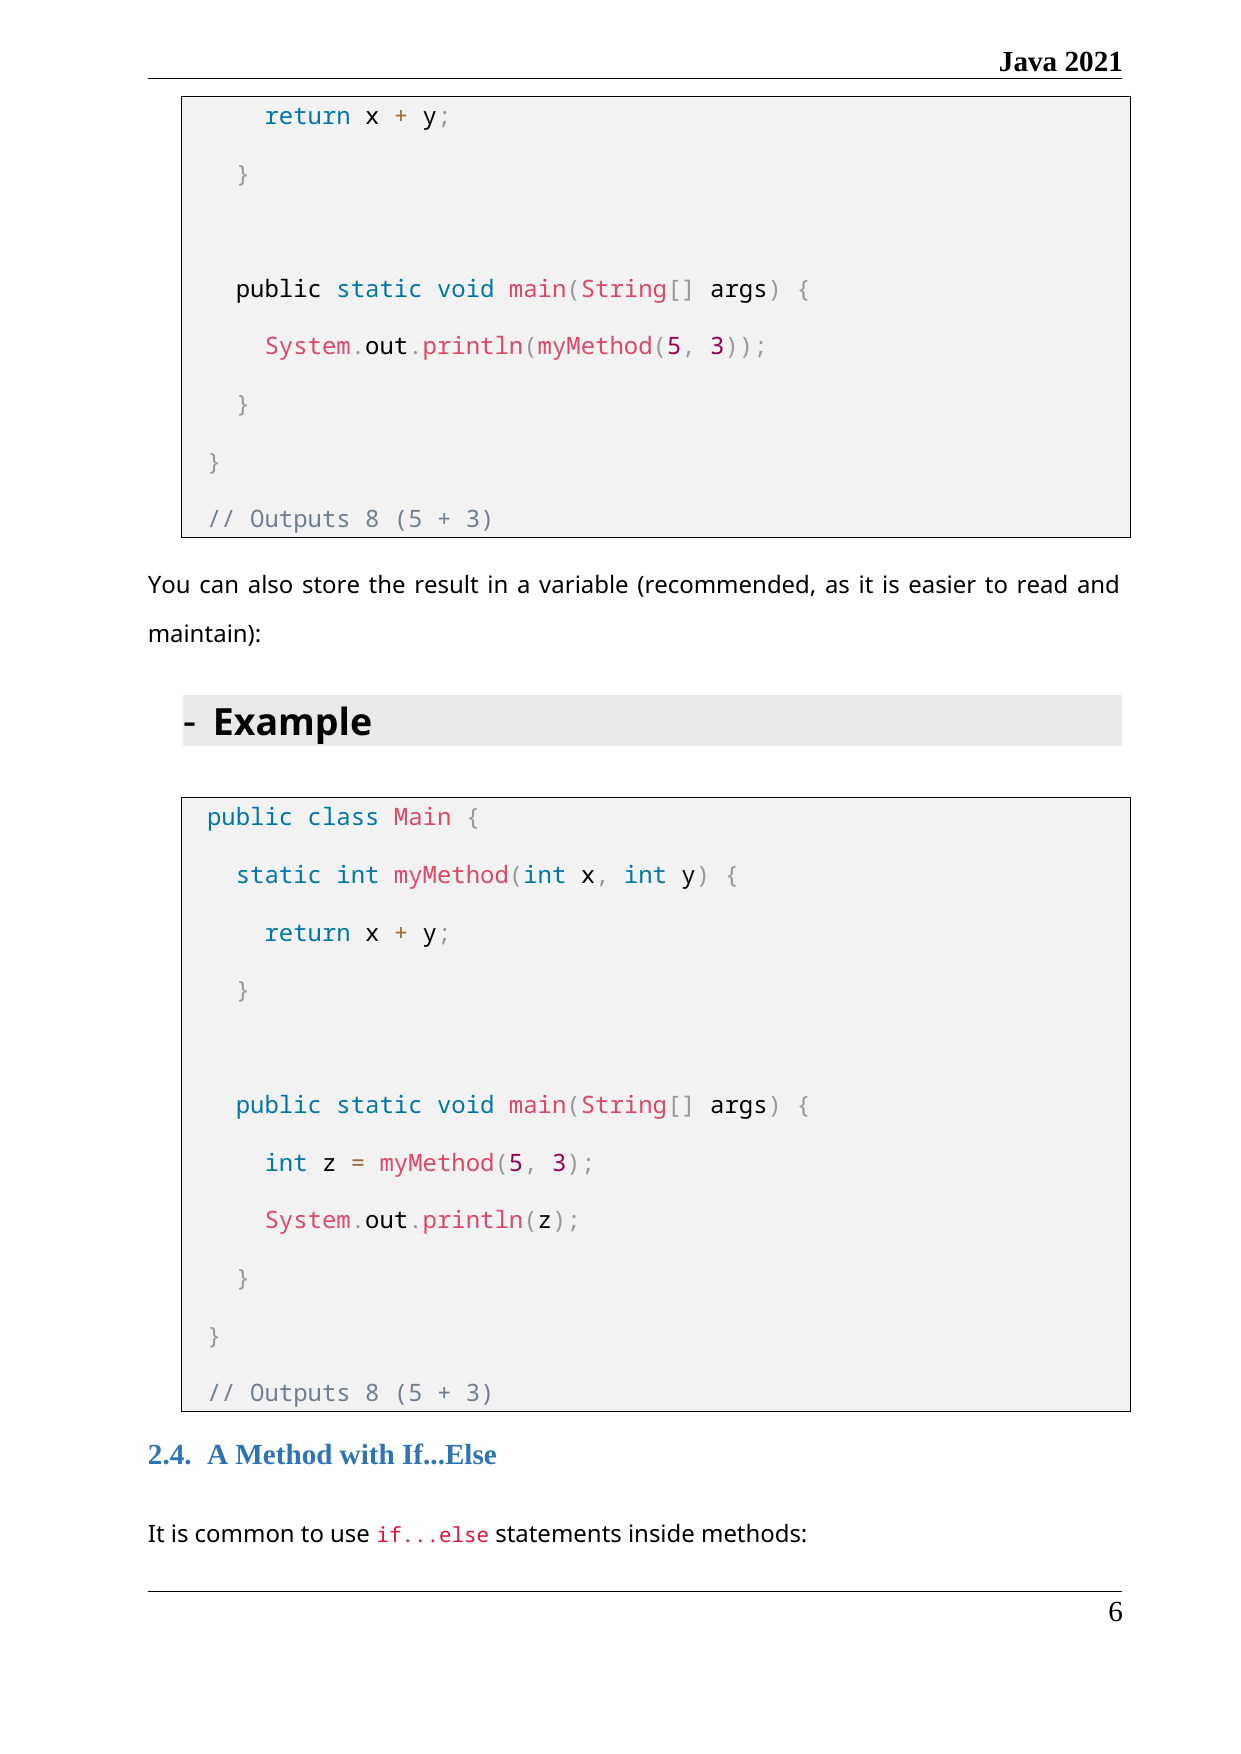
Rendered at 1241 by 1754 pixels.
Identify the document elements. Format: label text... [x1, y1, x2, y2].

subtitle A Method with If...Else [148, 1437, 1122, 1470]
text System.out.println(z); [182, 1200, 1130, 1236]
text } [182, 1258, 1130, 1293]
text // Outputs 8 (5 + 3) [182, 499, 1130, 537]
text } [182, 1315, 1130, 1351]
text int z = myMethod(5, 3); [182, 1143, 1130, 1178]
text } [182, 153, 1130, 189]
text return x + y; [182, 912, 1130, 948]
text static int myMethod(int x, int y) { [182, 854, 1130, 890]
text public static void main(String[] args) { [182, 268, 1130, 304]
text public static void main(String[] args) { [182, 1085, 1130, 1121]
text public class Main { [182, 798, 1130, 833]
text System.out.println(myMethod(5, 3)); [182, 326, 1130, 362]
text // Outputs 8 (5 + 3) [182, 1373, 1130, 1411]
text It is common to use if...else statements inside methods: [148, 1517, 1122, 1550]
text } [182, 970, 1130, 1006]
text You can also store the result in a variable (recommended, as it is easier to read and maintain): [148, 568, 1122, 649]
text return x + y; [182, 97, 1130, 131]
text } [182, 441, 1130, 477]
text } [182, 384, 1130, 419]
subtitle Example [183, 695, 1122, 746]
